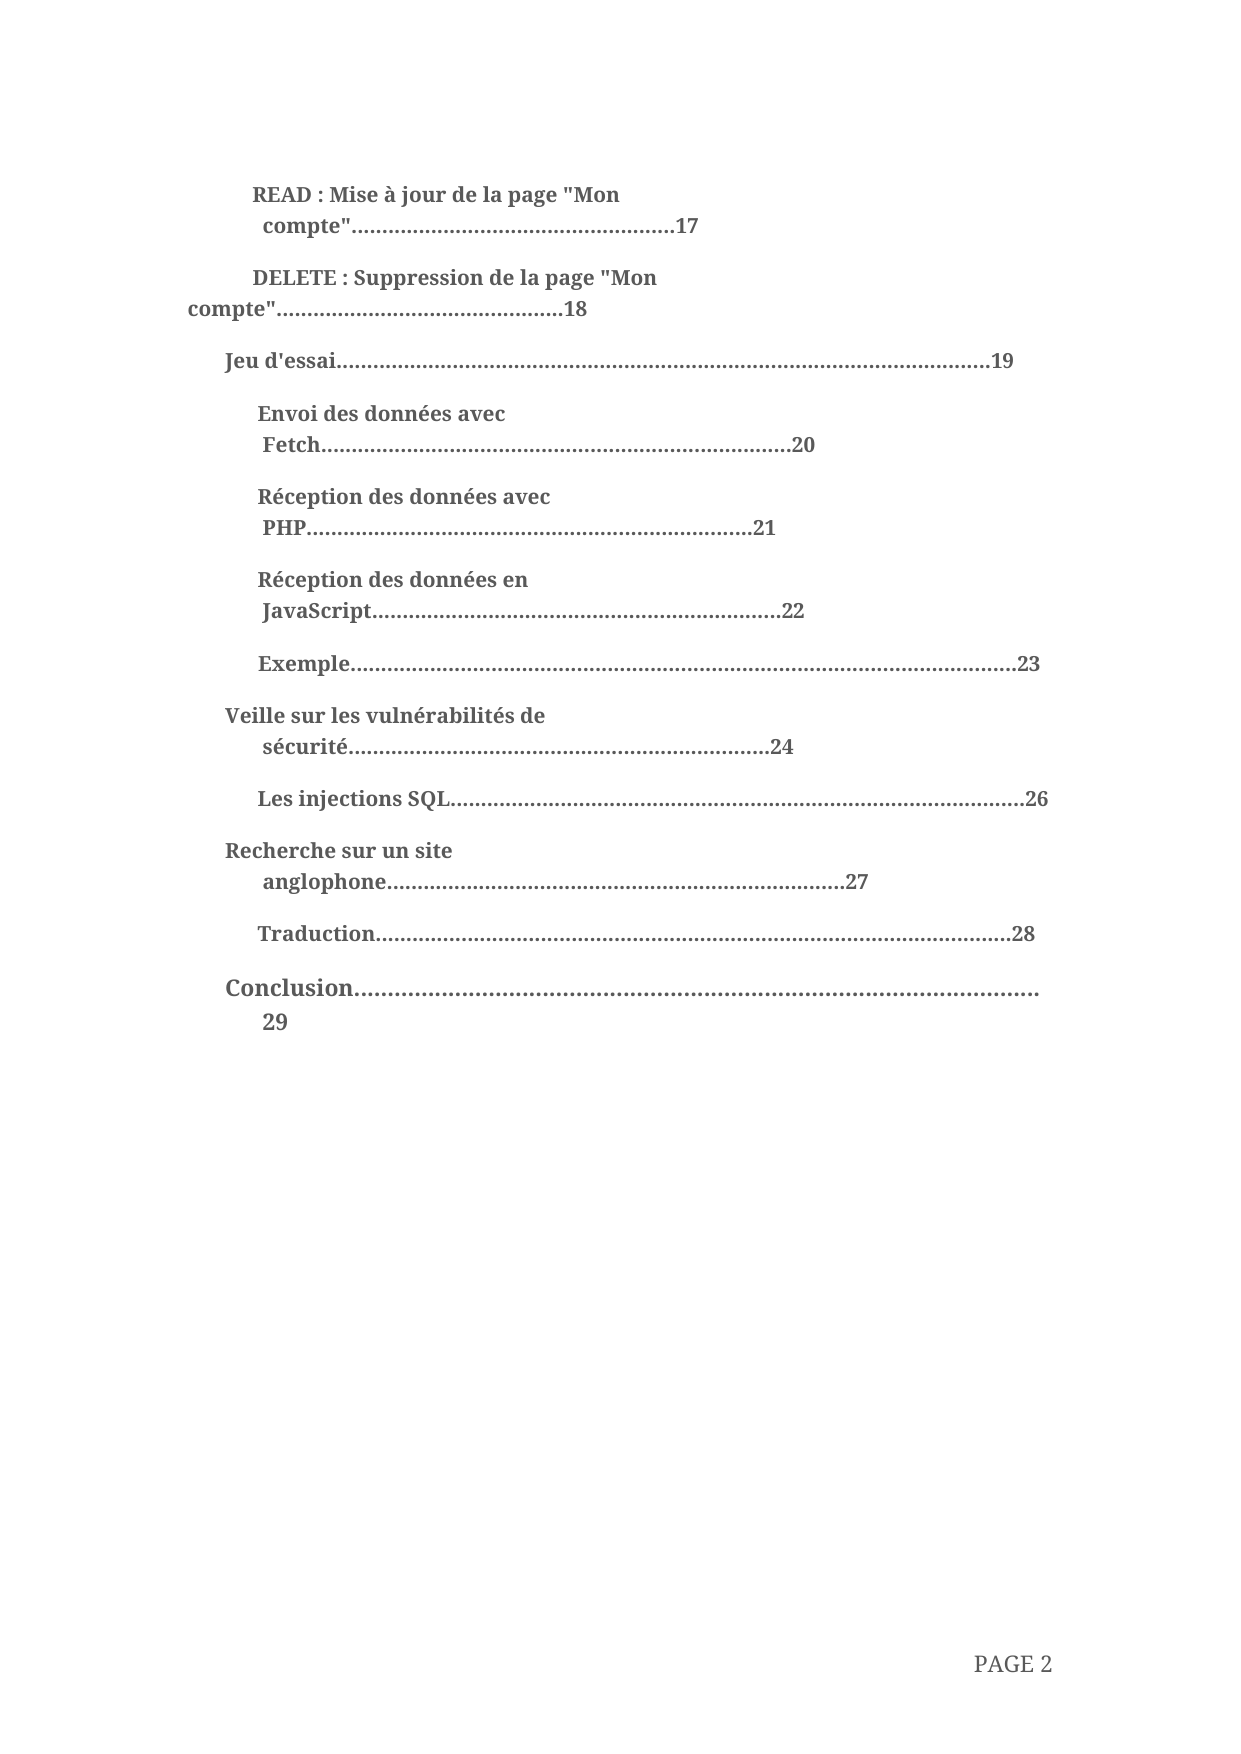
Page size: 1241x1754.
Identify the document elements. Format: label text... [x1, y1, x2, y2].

list Les injections SQL..............................................................................................26 [225, 784, 1053, 813]
list Exemple.............................................................................................................23 [187, 649, 1053, 677]
list Conclusion......................................................................................................29 [225, 972, 1053, 1037]
list Jeu d'essai...........................................................................................................19 [225, 347, 1053, 375]
list Recherche sur un site anglophone...........................................................................27 [225, 836, 1053, 896]
list DELETE : Suppression de la page "Mon compte"...............................................18 [187, 263, 1053, 323]
list Traduction........................................................................................................28 [225, 919, 1053, 948]
list Réception des données avec PHP.........................................................................21 [225, 482, 1053, 542]
list Envoi des données avec Fetch.............................................................................20 [225, 399, 1053, 458]
list Veille sur les vulnérabilités de sécurité.....................................................................24 [225, 701, 1053, 761]
list READ : Mise à jour de la page "Mon compte".....................................................17 [225, 180, 1053, 240]
list Réception des données en JavaScript...................................................................22 [225, 565, 1053, 625]
